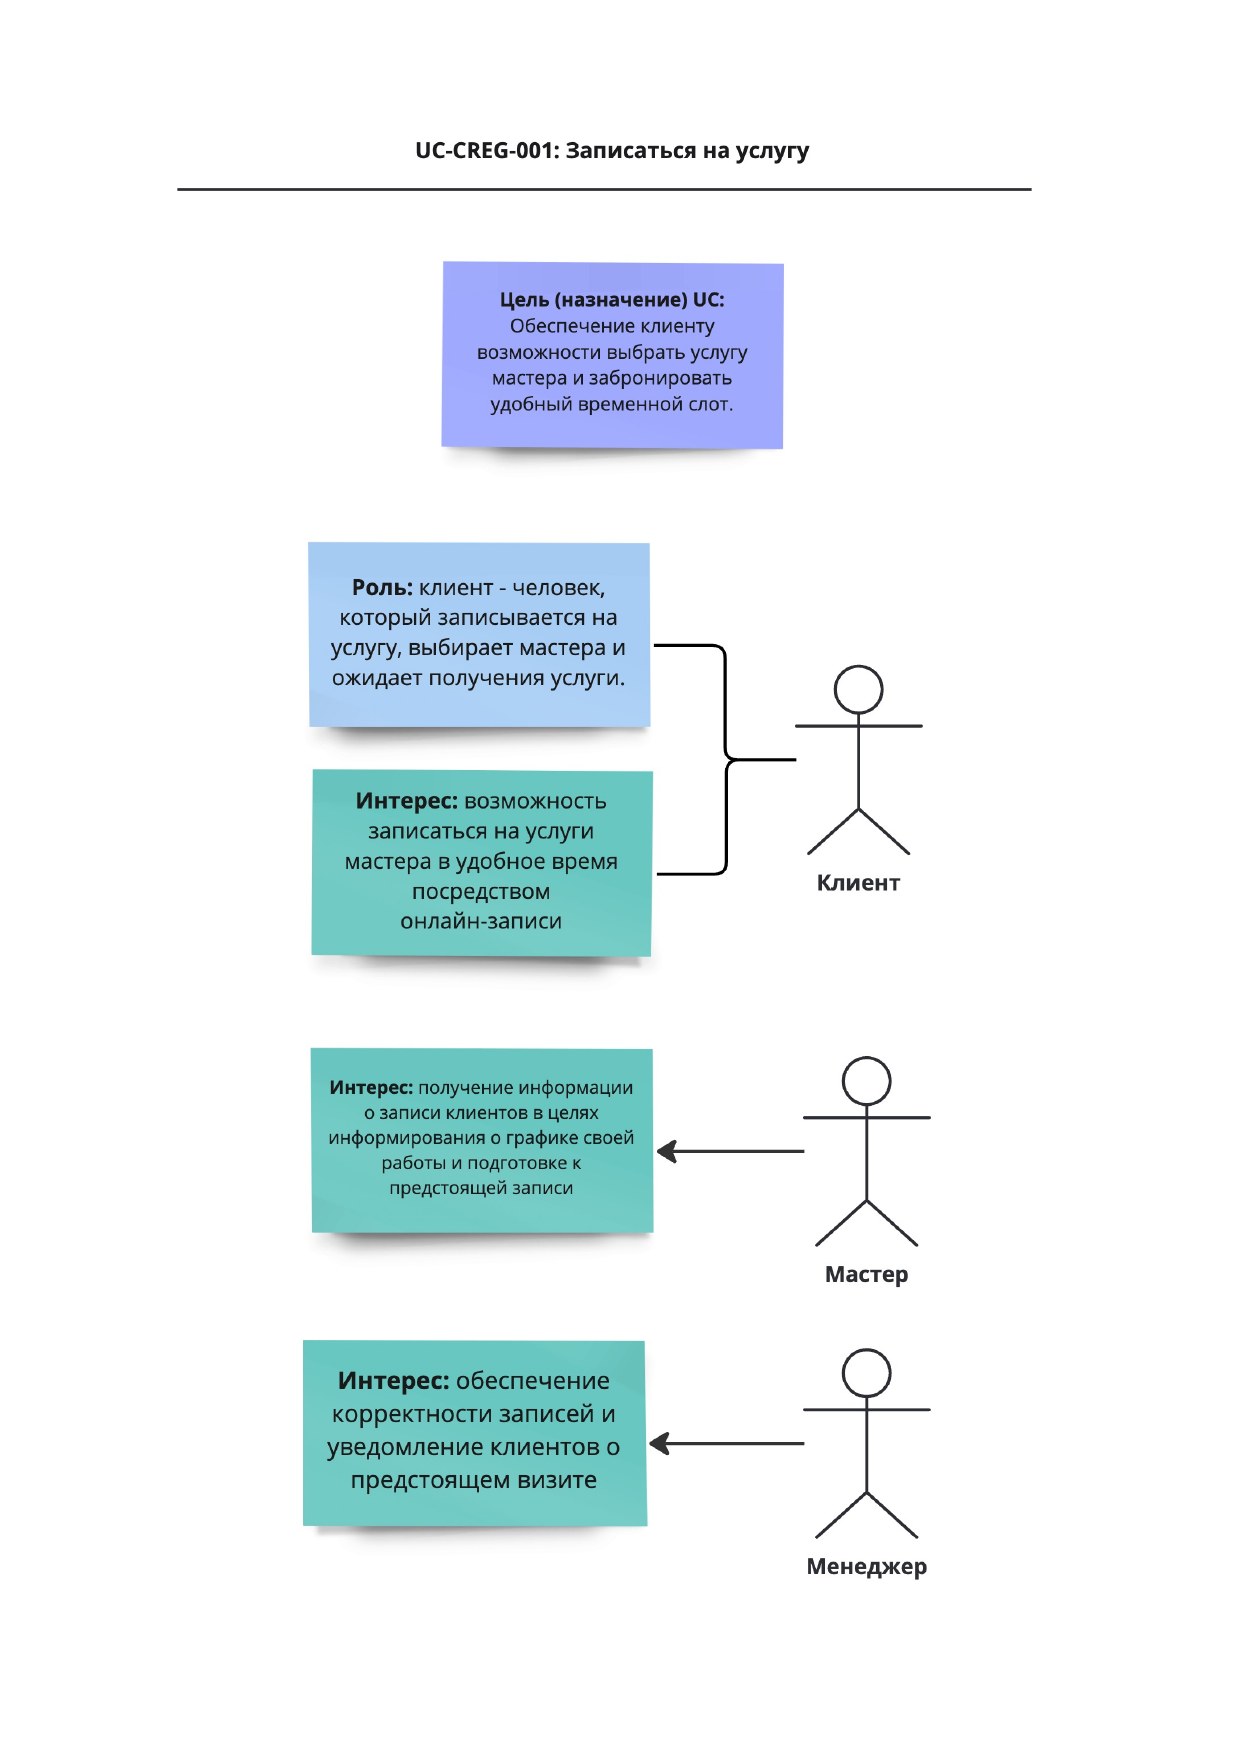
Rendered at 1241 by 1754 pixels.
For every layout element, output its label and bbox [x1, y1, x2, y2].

picture [177, 118, 1032, 1636]
